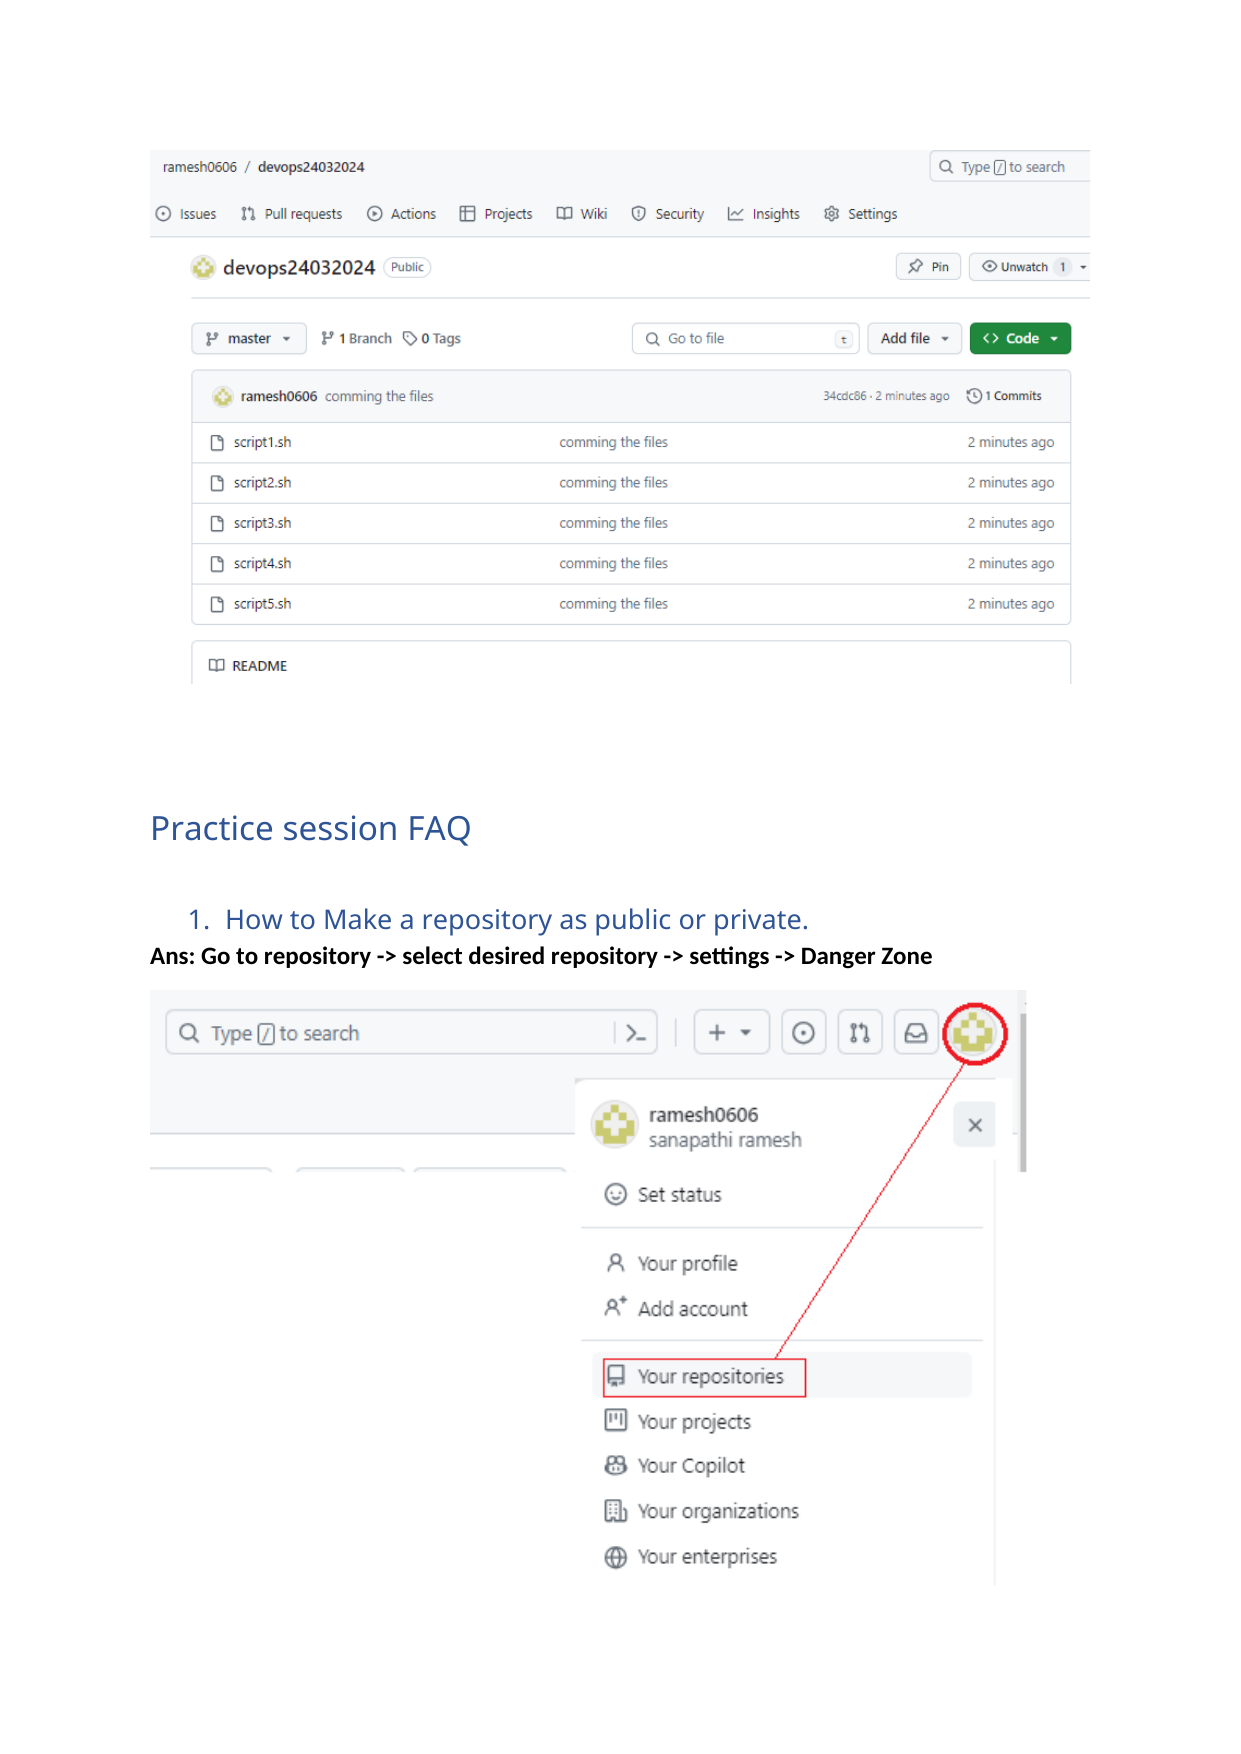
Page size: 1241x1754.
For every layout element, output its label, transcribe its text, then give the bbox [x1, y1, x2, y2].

subtitle Practice session FAQ [150, 805, 1090, 850]
subtitle How to Make a repository as public or private. [187, 901, 1090, 937]
picture [150, 150, 1091, 684]
picture [150, 990, 1027, 1592]
text Ans: Go to repository -> select desired repository -> settings -> Danger Zone [150, 940, 1090, 971]
